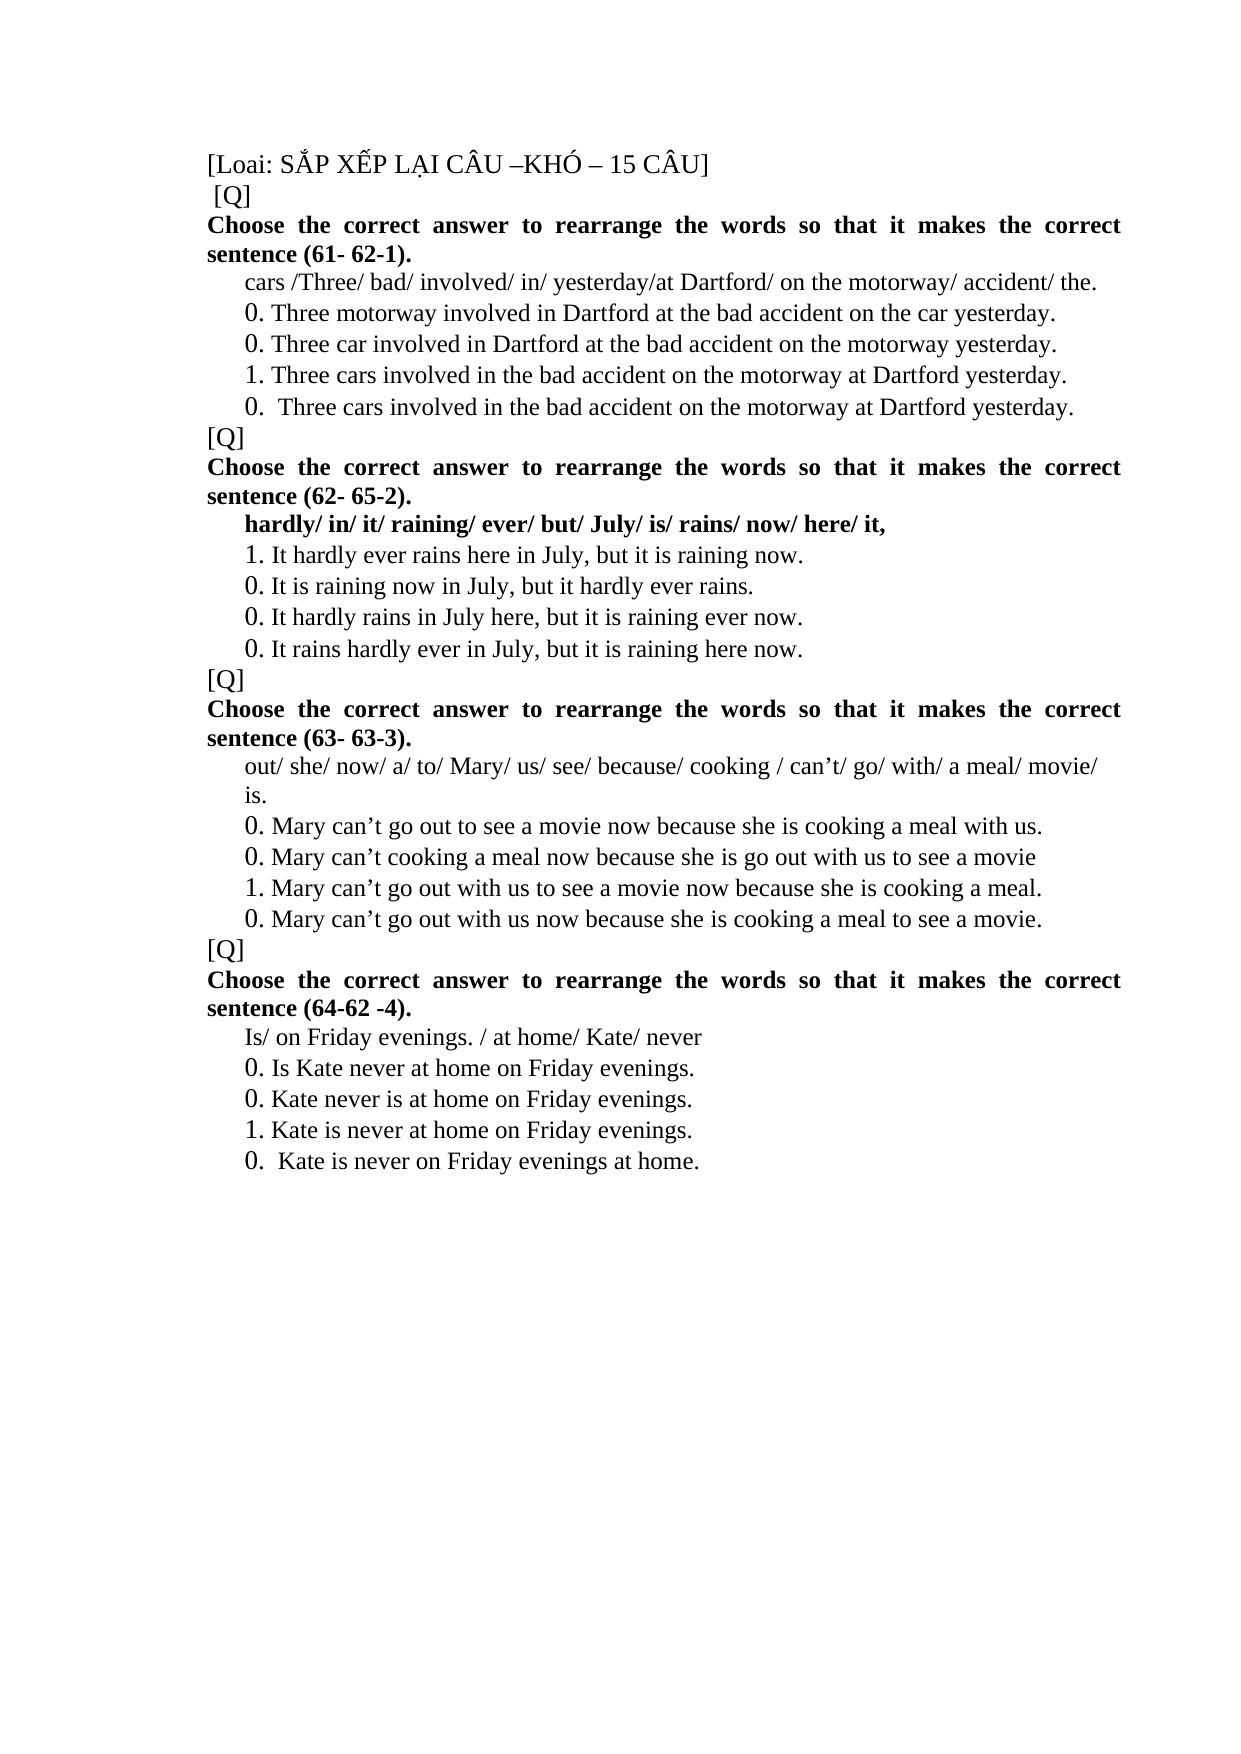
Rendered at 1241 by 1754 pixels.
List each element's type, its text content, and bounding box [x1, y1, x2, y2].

text [Q] [207, 933, 1122, 965]
text 0. Three motorway involved in Dartford at the bad accident on the car yesterday. [244, 296, 1122, 327]
text [Q] [207, 421, 1122, 452]
text 0. Is Kate never at home on Friday evenings. [244, 1051, 1122, 1082]
text 0. Three cars involved in the bad accident on the motorway at Dartford yesterday. [244, 390, 1122, 421]
text Is/ on Friday evenings. / at home/ Kate/ never [244, 1022, 1122, 1051]
text [Q] [207, 179, 1122, 210]
text Choose the correct answer to rearrange the words so that it makes the correct sentence (64-62 -4). [207, 965, 1122, 1022]
text 1. It hardly ever rains here in July, but it is raining now. [244, 538, 1122, 569]
text 0. Mary can’t cooking a meal now because she is go out with us to see a movie [244, 840, 1122, 871]
text [Q] [207, 663, 1122, 694]
text out/ she/ now/ a/ to/ Mary/ us/ see/ because/ cooking / can’t/ go/ with/ a meal/ movie/ is. [244, 751, 1122, 809]
text 0. Mary can’t go out with us now because she is cooking a meal to see a movie. [244, 902, 1122, 933]
text 0. Mary can’t go out to see a movie now because she is cooking a meal with us. [244, 809, 1122, 840]
text 0. Kate never is at home on Friday evenings. [244, 1082, 1122, 1113]
text 1. Three cars involved in the bad accident on the motorway at Dartford yesterday. [244, 358, 1122, 390]
text 0. It hardly rains in July here, but it is raining ever now. [244, 601, 1122, 632]
text 0. Three car involved in Dartford at the bad accident on the motorway yesterday. [244, 327, 1122, 358]
text Choose the correct answer to rearrange the words so that it makes the correct sentence (61- 62-1). [207, 210, 1122, 267]
text 1. Mary can’t go out with us to see a movie now because she is cooking a meal. [244, 871, 1122, 902]
text Choose the correct answer to rearrange the words so that it makes the correct sentence (62- 65-2). [207, 452, 1122, 509]
text hardly/ in/ it/ raining/ ever/ but/ July/ is/ rains/ now/ here/ it, [244, 509, 1122, 538]
text 0. It is raining now in July, but it hardly ever rains. [244, 569, 1122, 601]
text 1. Kate is never at home on Friday evenings. [244, 1113, 1122, 1144]
text 0. It rains hardly ever in July, but it is raining here now. [244, 632, 1122, 663]
text [Loai: SẮP XẾP LẠI CÂU –KHÓ – 15 CÂU] [207, 148, 1122, 179]
text cars /Three/ bad/ involved/ in/ yesterday/at Dartford/ on the motorway/ accident/ the. [244, 267, 1122, 296]
text Choose the correct answer to rearrange the words so that it makes the correct sentence (63- 63-3). [207, 694, 1122, 751]
text 0. Kate is never on Friday evenings at home. [244, 1144, 1122, 1176]
